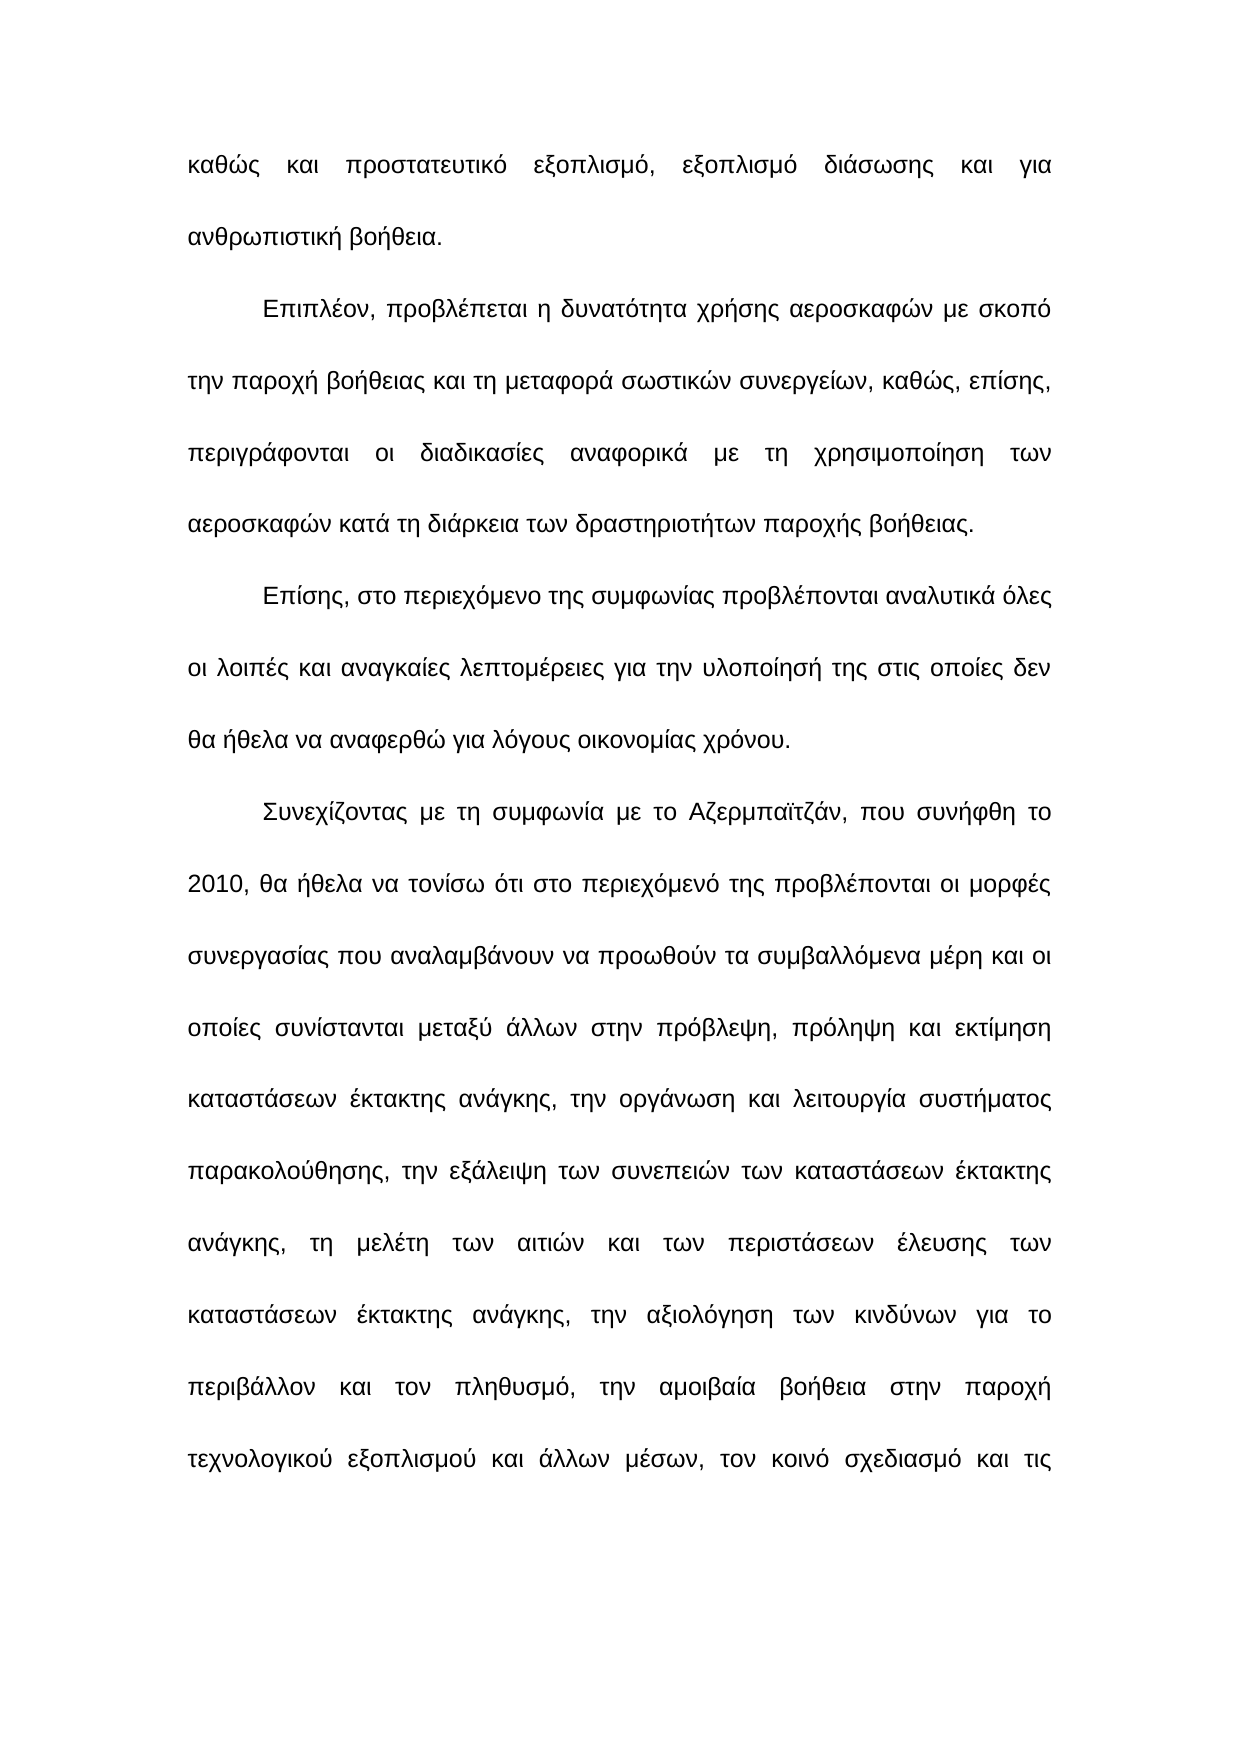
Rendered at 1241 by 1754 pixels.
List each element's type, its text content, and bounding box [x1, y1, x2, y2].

text Επιπλέον, προβλέπεται η δυνατότητα χρήσης αεροσκαφών με σκοπό την παροχή βοήθειας και τη μεταφορά σωστικών συνεργείων, καθώς, επίσης, περιγράφονται οι διαδικασίες αναφορικά με τη χρησιμοποίηση των αεροσκαφών κατά τη διάρκεια των δραστηριοτήτων παροχής βοήθειας. [187, 294, 1053, 538]
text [187, 150, 1053, 251]
text Επίσης, στο περιεχόμενο της συμφωνίας προβλέπονται αναλυτικά όλες οι λοιπές και αναγκαίες λεπτομέρειες για την υλοποίησή της στις οποίες δεν θα ήθελα να αναφερθώ για λόγους οικονομίας χρόνου. [187, 581, 1053, 754]
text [187, 797, 1053, 1472]
